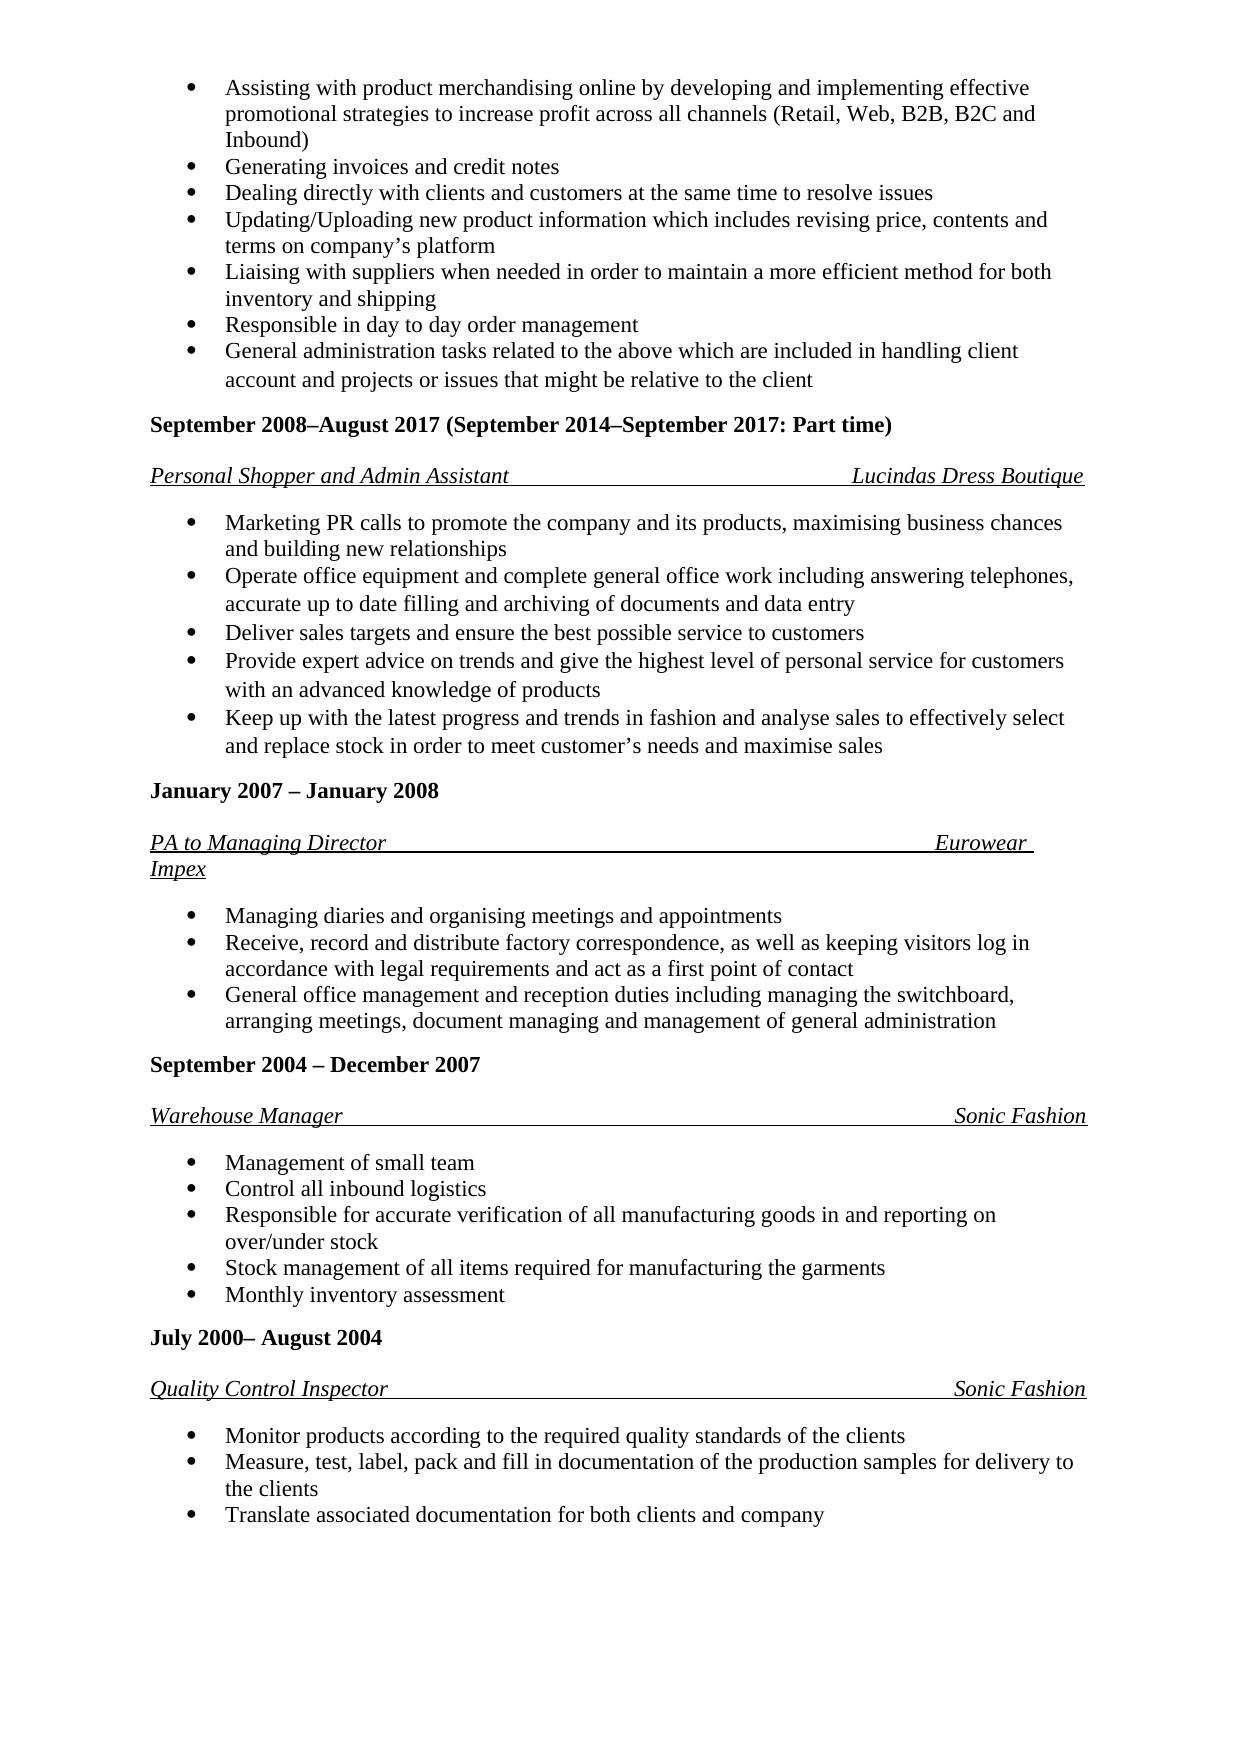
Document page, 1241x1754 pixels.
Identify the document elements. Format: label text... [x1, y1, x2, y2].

text PA to Managing Director Eurowear Impex [150, 829, 1090, 881]
list General office management and reception duties including managing the switchboard, arranging meetings, document managing and management of general administration [187, 981, 1090, 1034]
list Control all inbound logistics [187, 1175, 1090, 1202]
text Quality Control Inspector Sonic Fashion [150, 1375, 1090, 1401]
list Responsible in day to day order management [187, 311, 1090, 337]
list General administration tasks related to the above which are included in handling client account and projects or issues that might be relative to the client [187, 337, 1090, 392]
list Operate office equipment and complete general office work including answering telephones, accurate up to date filling and archiving of documents and data entry [187, 562, 1090, 617]
list Marketing PR calls to promote the company and its products, maximising business chances and building new relationships [187, 509, 1090, 562]
list Translate associated documentation for both clients and company [187, 1501, 1090, 1527]
list Assisting with product merchandising online by developing and implementing effective promotional strategies to increase profit across all channels (Retail, Web, B2B, B2C and Inbound) [187, 74, 1090, 153]
list Stock management of all items required for manufacturing the garments [187, 1254, 1090, 1281]
list Dealing directly with clients and customers at the same time to resolve issues [187, 179, 1090, 206]
list Deliver sales targets and ensure the best possible service to customers [187, 619, 1090, 645]
list Responsible for accurate verification of all manufacturing goods in and reporting on over/under stock [187, 1202, 1090, 1254]
list Measure, test, label, pack and fill in documentation of the production samples for delivery to the clients [187, 1448, 1090, 1501]
list Updating/Uploading new product information which includes revising price, contents and terms on company’s platform [187, 206, 1090, 258]
list Monitor products according to the required quality standards of the clients [187, 1422, 1090, 1448]
list Management of small team [187, 1149, 1090, 1175]
list Generating invoices and credit notes [187, 153, 1090, 179]
list Managing diaries and organising meetings and appointments [187, 902, 1090, 928]
list Receive, record and distribute factory correspondence, as well as keeping visitors log in accordance with legal requirements and act as a first point of contact [187, 928, 1090, 981]
text Personal Shopper and Admin Assistant Lucindas Dress Boutique [150, 462, 1090, 488]
text September 2004 – December 2007 [150, 1051, 1090, 1077]
list Provide expert advice on trends and give the highest level of personal service for customers with an advanced knowledge of products [187, 647, 1090, 702]
text July 2000– August 2004 [150, 1324, 1090, 1350]
text Warehouse Manager Sonic Fashion [150, 1102, 1090, 1128]
list Keep up with the latest progress and trends in fashion and analyse sales to effectively select and replace stock in order to meet customer’s needs and maximise sales [187, 704, 1090, 759]
text January 2007 – January 2008 [150, 778, 1090, 804]
list Monthly inventory assessment [187, 1281, 1090, 1307]
text September 2008–August 2017 (September 2014–September 2017: Part time) [150, 411, 1090, 437]
list Liaising with suppliers when needed in order to maintain a more efficient method for both inventory and shipping [187, 258, 1090, 311]
